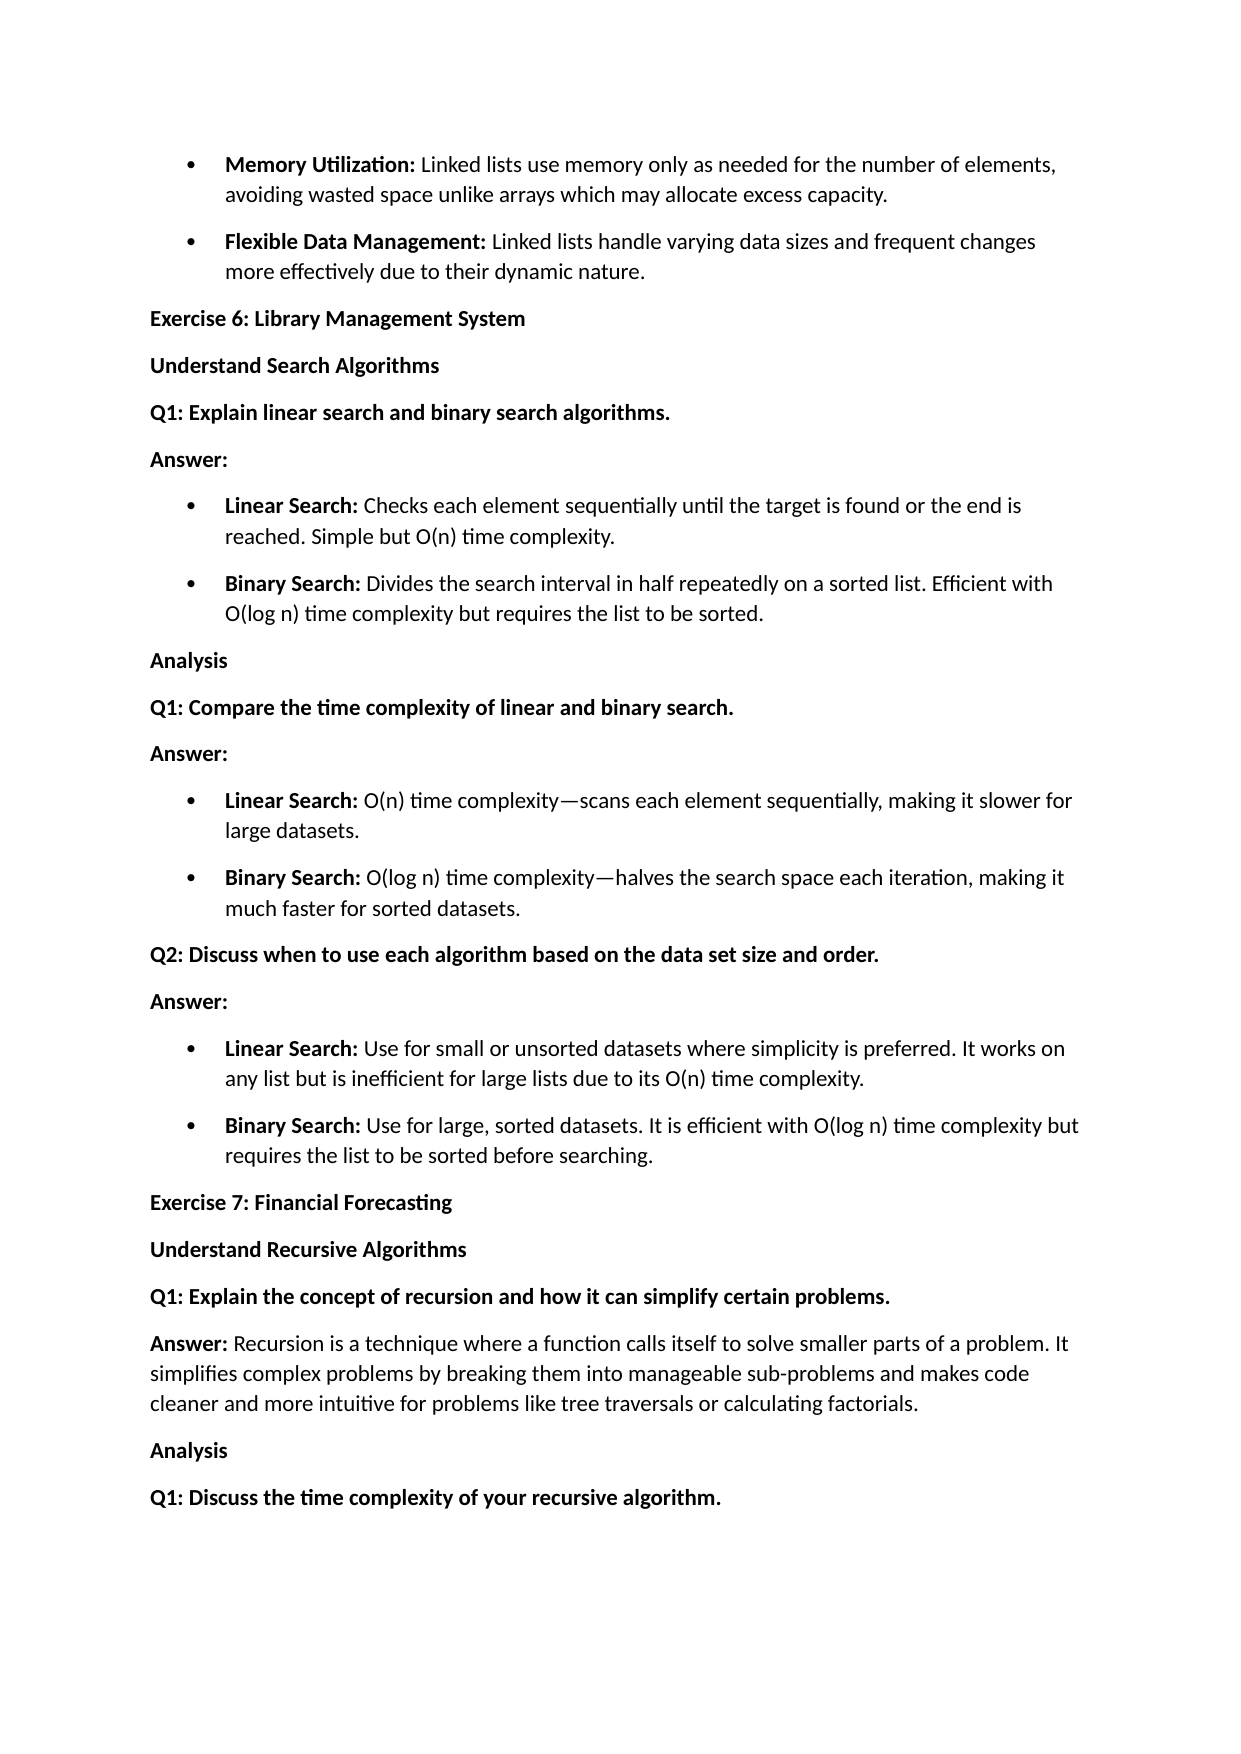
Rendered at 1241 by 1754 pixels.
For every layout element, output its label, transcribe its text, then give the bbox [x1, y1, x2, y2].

text Q1: Explain the concept of recursion and how it can simplify certain problems. [150, 1282, 1090, 1310]
list Linear Search: Use for small or unsorted datasets where simplicity is preferred. It works on any list but is inefficient for large lists due to its O(n) time complexity. [187, 1034, 1090, 1093]
text Q1: Discuss the time complexity of your recursive algorithm. [150, 1483, 1090, 1511]
list Linear Search: O(n) time complexity—scans each element sequentially, making it slower for large datasets. [187, 786, 1090, 845]
text Analysis [150, 646, 1090, 674]
text Q1: Compare the time complexity of linear and binary search. [150, 693, 1090, 721]
list Binary Search: Use for large, sorted datasets. It is efficient with O(log n) time complexity but requires the list to be sorted before searching. [187, 1111, 1090, 1170]
text Analysis [150, 1436, 1090, 1464]
list Binary Search: O(log n) time complexity—halves the search space each iteration, making it much faster for sorted datasets. [187, 863, 1090, 922]
text Understand Search Algorithms [150, 351, 1090, 379]
text Answer: [150, 445, 1090, 473]
text Answer: [150, 739, 1090, 768]
text Q2: Discuss when to use each algorithm based on the data set size and order. [150, 941, 1090, 969]
list Memory Utilization: Linked lists use memory only as needed for the number of elements, avoiding wasted space unlike arrays which may allocate excess capacity. [187, 150, 1090, 208]
text Answer: Recursion is a technique where a function calls itself to solve smaller parts of a problem. It simplifies complex problems by breaking them into manageable sub-problems and makes code cleaner and more intuitive for problems like tree traversals or calculating factorials. [150, 1329, 1090, 1418]
text Understand Recursive Algorithms [150, 1235, 1090, 1263]
list Flexible Data Management: Linked lists handle varying data sizes and frequent changes more effectively due to their dynamic nature. [187, 227, 1090, 285]
text Answer: [150, 987, 1090, 1016]
text Q1: Explain linear search and binary search algorithms. [150, 398, 1090, 426]
text Exercise 6: Library Management System [150, 304, 1090, 332]
text Exercise 7: Financial Forecasting [150, 1188, 1090, 1217]
list Binary Search: Divides the search interval in half repeatedly on a sorted list. Efficient with O(log n) time complexity but requires the list to be sorted. [187, 569, 1090, 627]
list Linear Search: Checks each element sequentially until the target is found or the end is reached. Simple but O(n) time complexity. [187, 492, 1090, 550]
